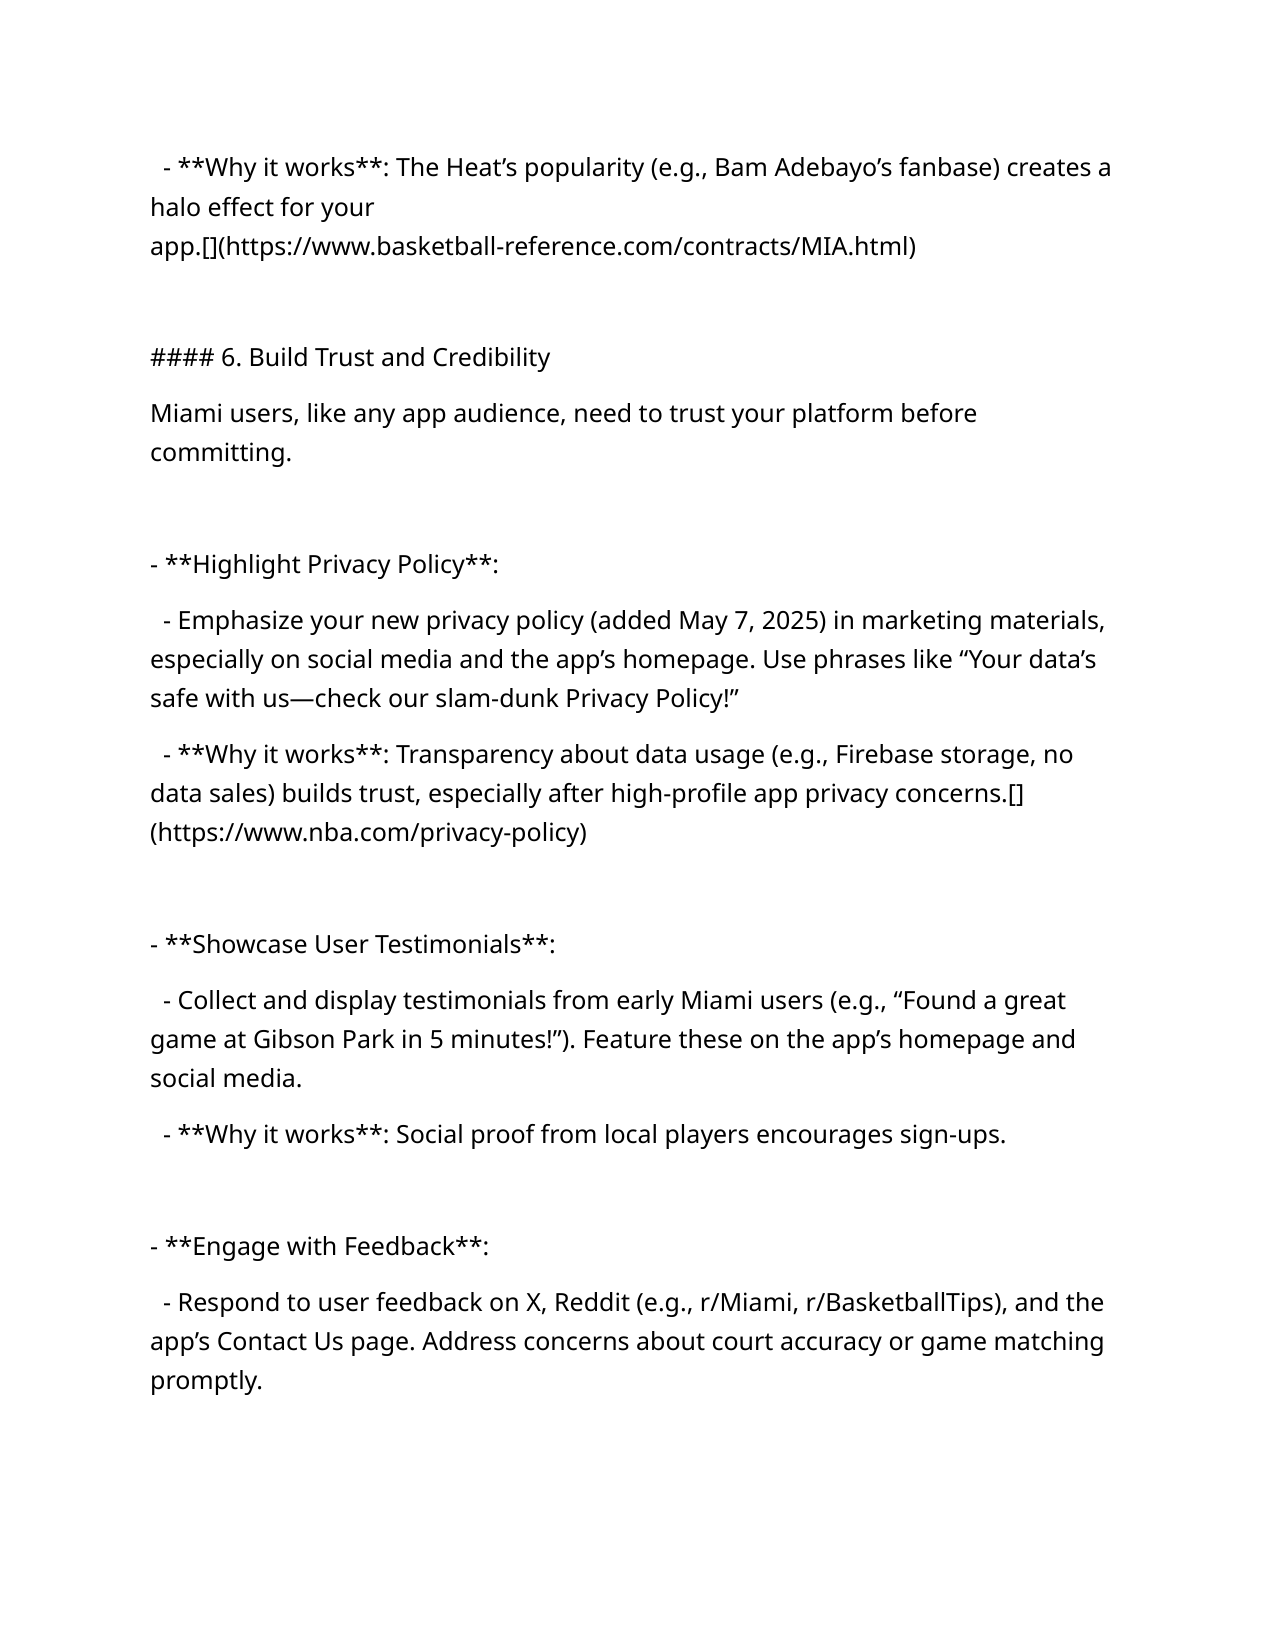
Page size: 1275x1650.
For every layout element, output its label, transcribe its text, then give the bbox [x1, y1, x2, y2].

text - **Why it works**: Transparency about data usage (e.g., Firebase storage, no data sales) builds trust, especially after high-profile app privacy concerns.[](https://www.nba.com/privacy-policy) [150, 737, 1125, 849]
text - **Why it works**: The Heat’s popularity (e.g., Bam Adebayo’s fanbase) creates a halo effect for your app.[](https://www.basketball-reference.com/contracts/MIA.html) [150, 150, 1125, 262]
text - Emphasize your new privacy policy (added May 7, 2025) in marketing materials, especially on social media and the app’s homepage. Use phrases like “Your data’s safe with us—check our slam-dunk Privacy Policy!” [150, 602, 1125, 715]
text - **Showcase User Testimonials**: [150, 927, 1125, 961]
text - Respond to user feedback on X, Reddit (e.g., r/Miami, r/BasketballTips), and the app’s Contact Us page. Address concerns about court accuracy or game matching promptly. [150, 1284, 1125, 1397]
text - Collect and display testimonials from early Miami users (e.g., “Found a great game at Gibson Park in 5 minutes!”). Feature these on the app’s homepage and social media. [150, 982, 1125, 1095]
text - **Why it works**: Social proof from local players encourages sign-ups. [150, 1117, 1125, 1151]
text - **Highlight Privacy Policy**: [150, 547, 1125, 581]
text - **Engage with Feedback**: [150, 1228, 1125, 1262]
text #### 6. Build Trust and Credibility [150, 340, 1125, 374]
text Miami users, like any app audience, need to trust your platform before committing. [150, 396, 1125, 469]
